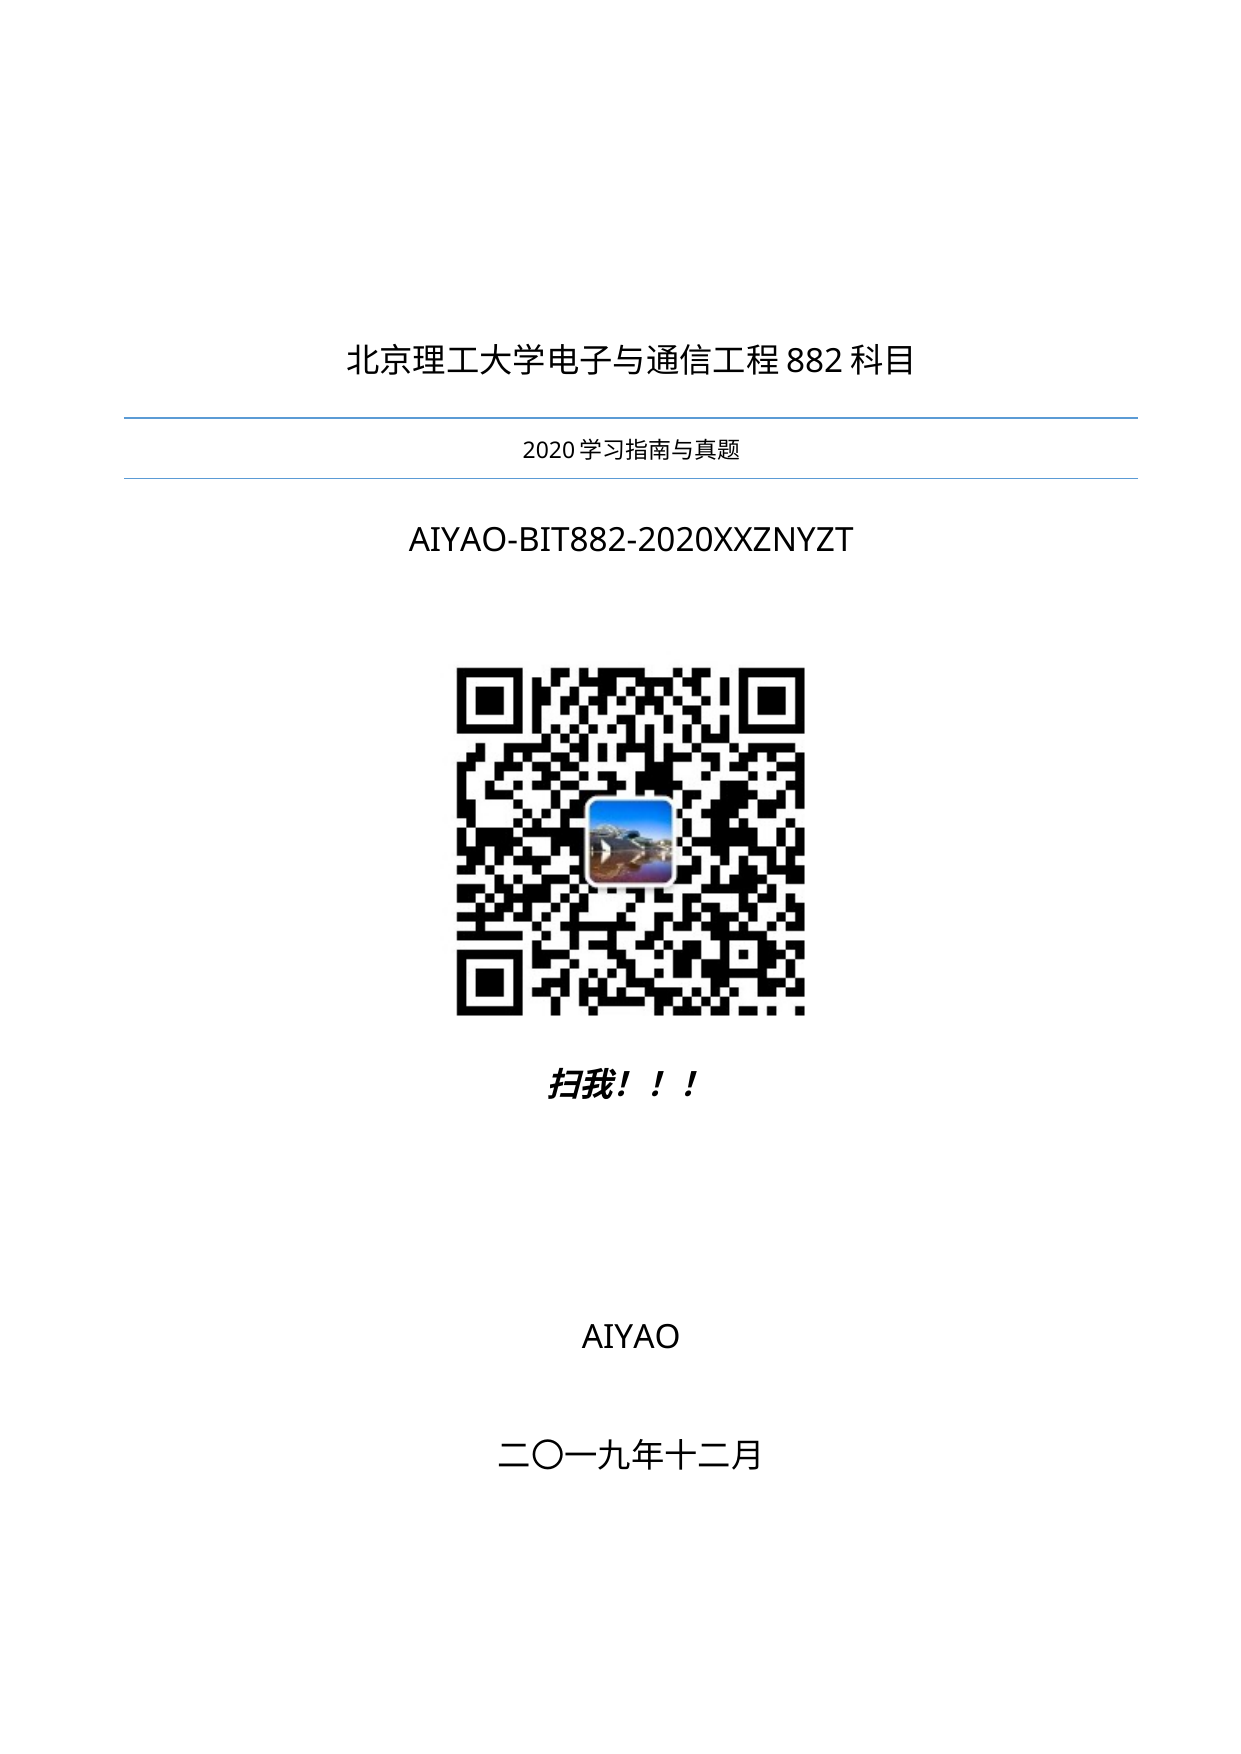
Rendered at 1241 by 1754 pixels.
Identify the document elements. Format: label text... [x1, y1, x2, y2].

table_header 北京理工大学电子与通信工程882科目 AIYAO-BIT882-2020XXZNYZT 扫我！！！ AIYAO 二〇一九年十二月 [113, 164, 1149, 1581]
picture [429, 640, 833, 1044]
